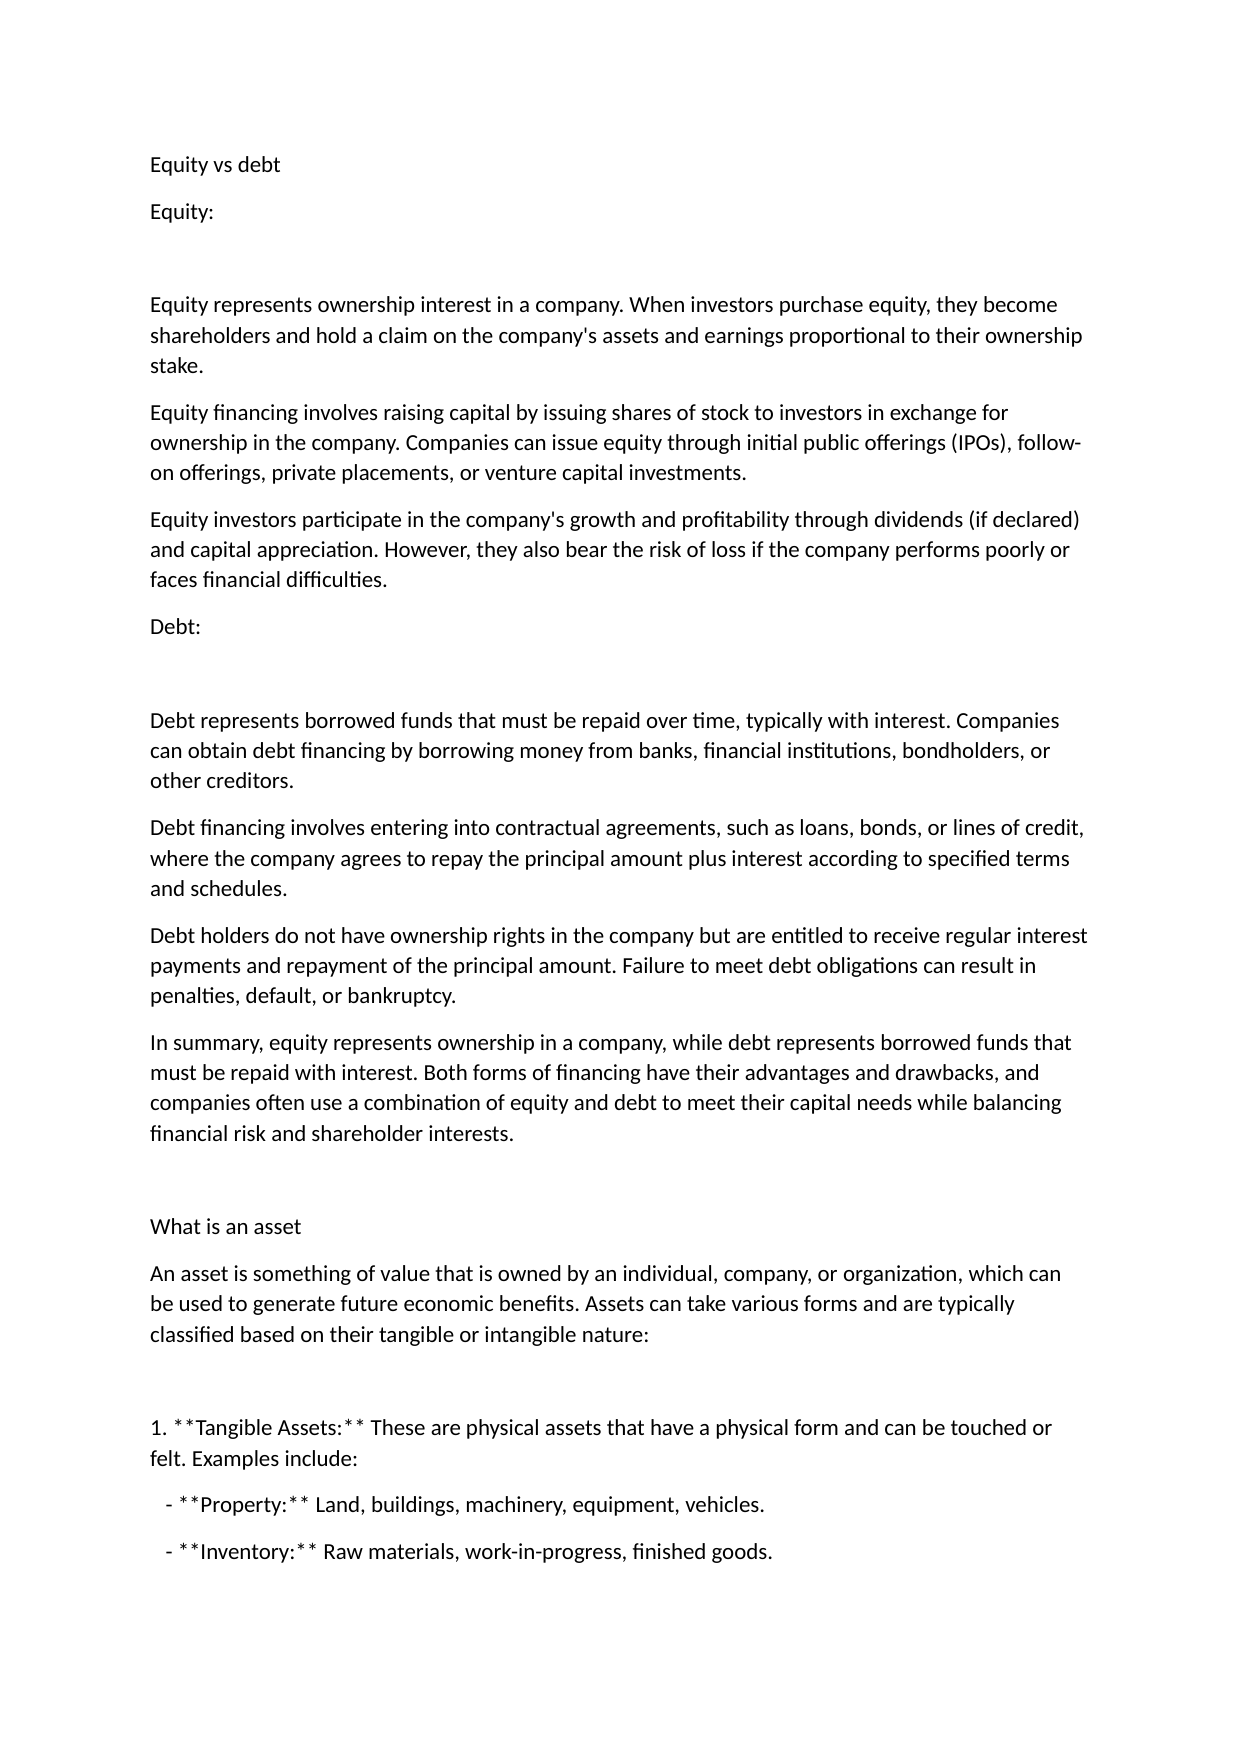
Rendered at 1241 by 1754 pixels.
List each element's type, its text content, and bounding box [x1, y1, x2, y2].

text Debt financing involves entering into contractual agreements, such as loans, bonds, or lines of credit, where the company agrees to repay the principal amount plus interest according to specified terms and schedules. [150, 813, 1090, 902]
text - **Inventory:** Raw materials, work-in-progress, finished goods. [150, 1537, 1090, 1566]
text - **Property:** Land, buildings, machinery, equipment, vehicles. [150, 1491, 1090, 1519]
text Equity vs debt [150, 150, 1090, 178]
text Equity: [150, 197, 1090, 225]
text Equity investors participate in the company's growth and profitability through dividends (if declared) and capital appreciation. However, they also bear the risk of loss if the company performs poorly or faces financial difficulties. [150, 505, 1090, 594]
text In summary, equity represents ownership in a company, while debt represents borrowed funds that must be repaid with interest. Both forms of financing have their advantages and drawbacks, and companies often use a combination of equity and debt to meet their capital needs while balancing financial risk and shareholder interests. [150, 1028, 1090, 1147]
text Equity financing involves raising capital by issuing shares of stock to investors in exchange for ownership in the company. Companies can issue equity through initial public offerings (IPOs), follow-on offerings, private placements, or venture capital investments. [150, 398, 1090, 486]
text 1. **Tangible Assets:** These are physical assets that have a physical form and can be touched or felt. Examples include: [150, 1413, 1090, 1472]
text Debt holders do not have ownership rights in the company but are entitled to receive regular interest payments and repayment of the principal amount. Failure to meet debt obligations can result in penalties, default, or bankruptcy. [150, 921, 1090, 1009]
text Debt: [150, 612, 1090, 641]
text Equity represents ownership interest in a company. When investors purchase equity, they become shareholders and hold a claim on the company's assets and earnings proportional to their ownership stake. [150, 291, 1090, 379]
text Debt represents borrowed funds that must be repaid over time, typically with interest. Companies can obtain debt financing by borrowing money from banks, financial institutions, bondholders, or other creditors. [150, 706, 1090, 795]
text What is an asset [150, 1212, 1090, 1241]
text An asset is something of value that is owned by an individual, company, or organization, which can be used to generate future economic benefits. Assets can take various forms and are typically classified based on their tangible or intangible nature: [150, 1259, 1090, 1348]
